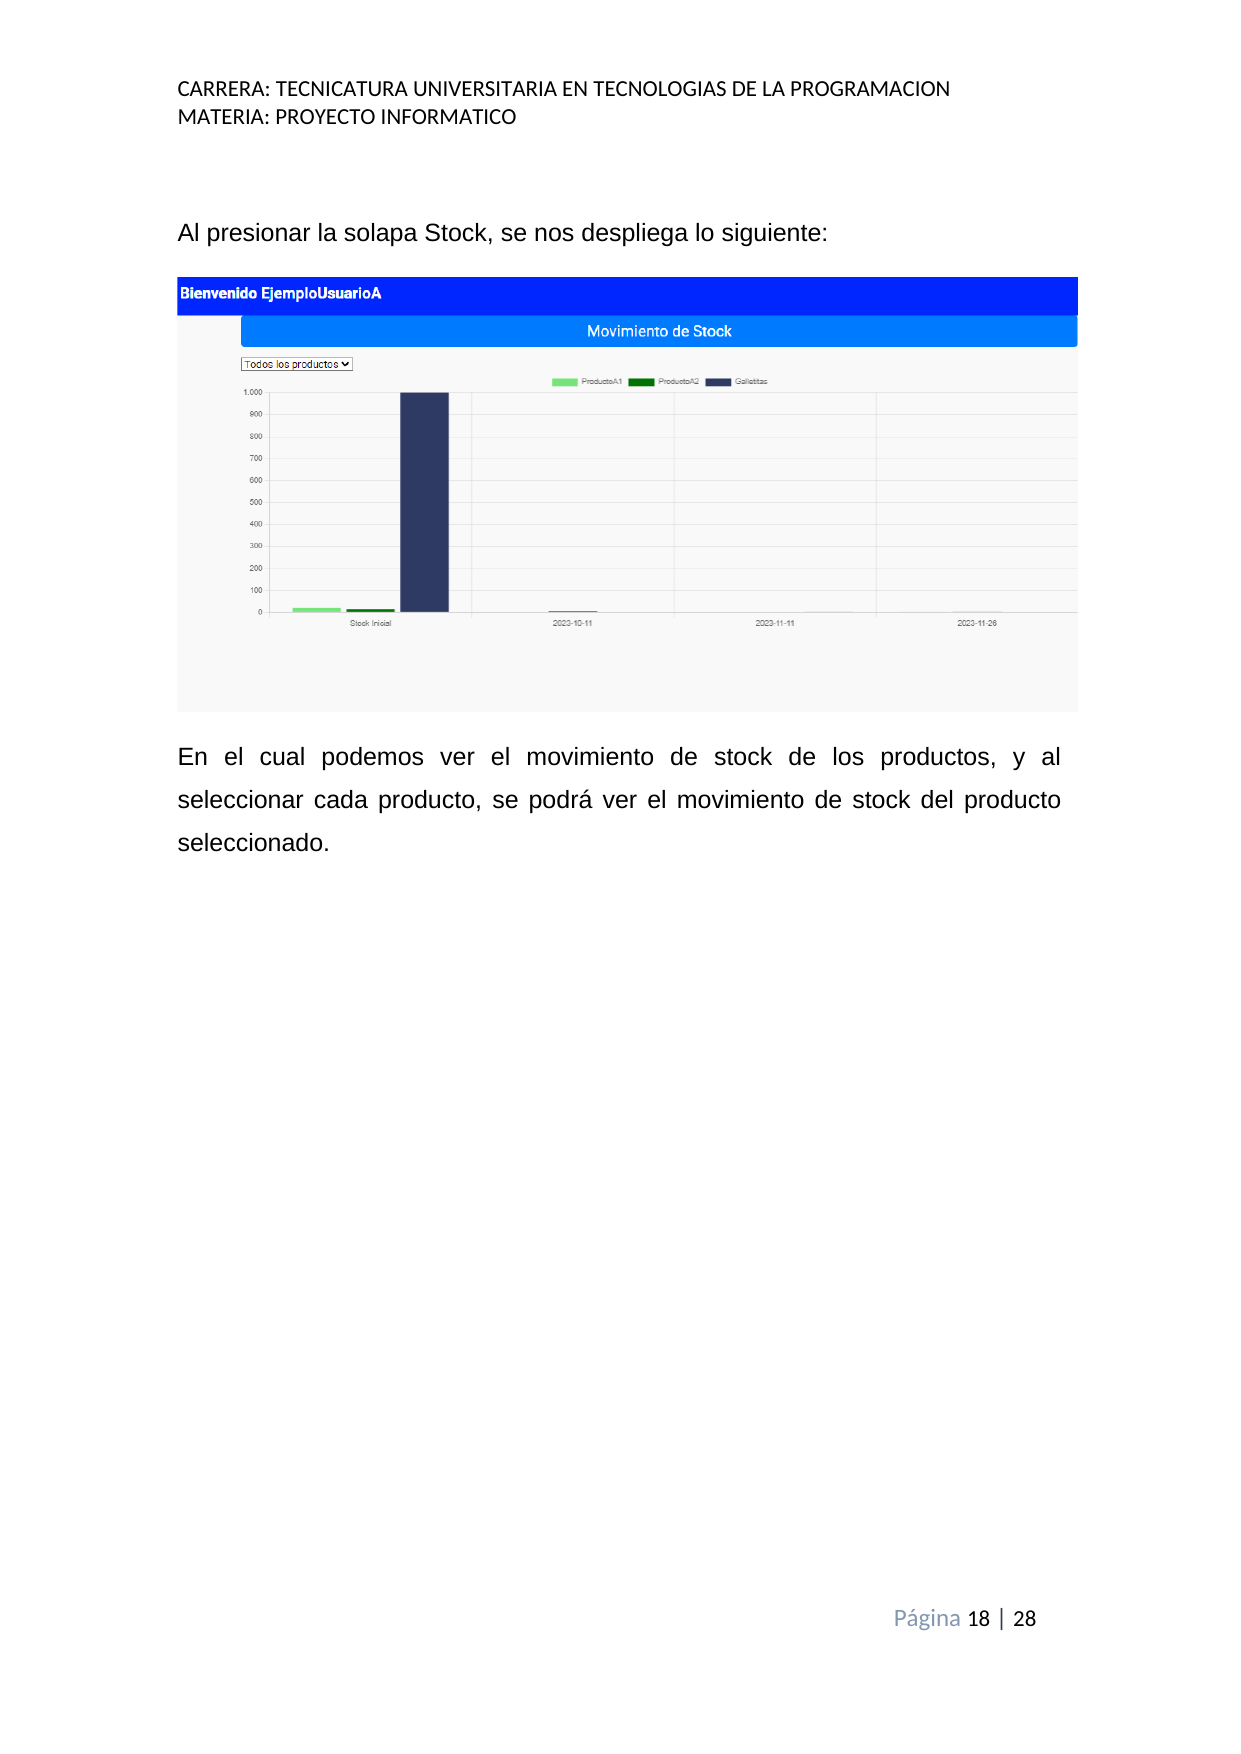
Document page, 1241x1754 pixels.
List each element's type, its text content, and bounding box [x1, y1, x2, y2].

text En el cual podemos ver el movimiento de stock de los productos, y al seleccionar cada producto, se podrá ver el movimiento de stock del producto seleccionado. [177, 742, 1063, 857]
text Al presionar la solapa Stock, se nos despliega lo siguiente: [177, 218, 1063, 246]
picture [177, 277, 1078, 712]
